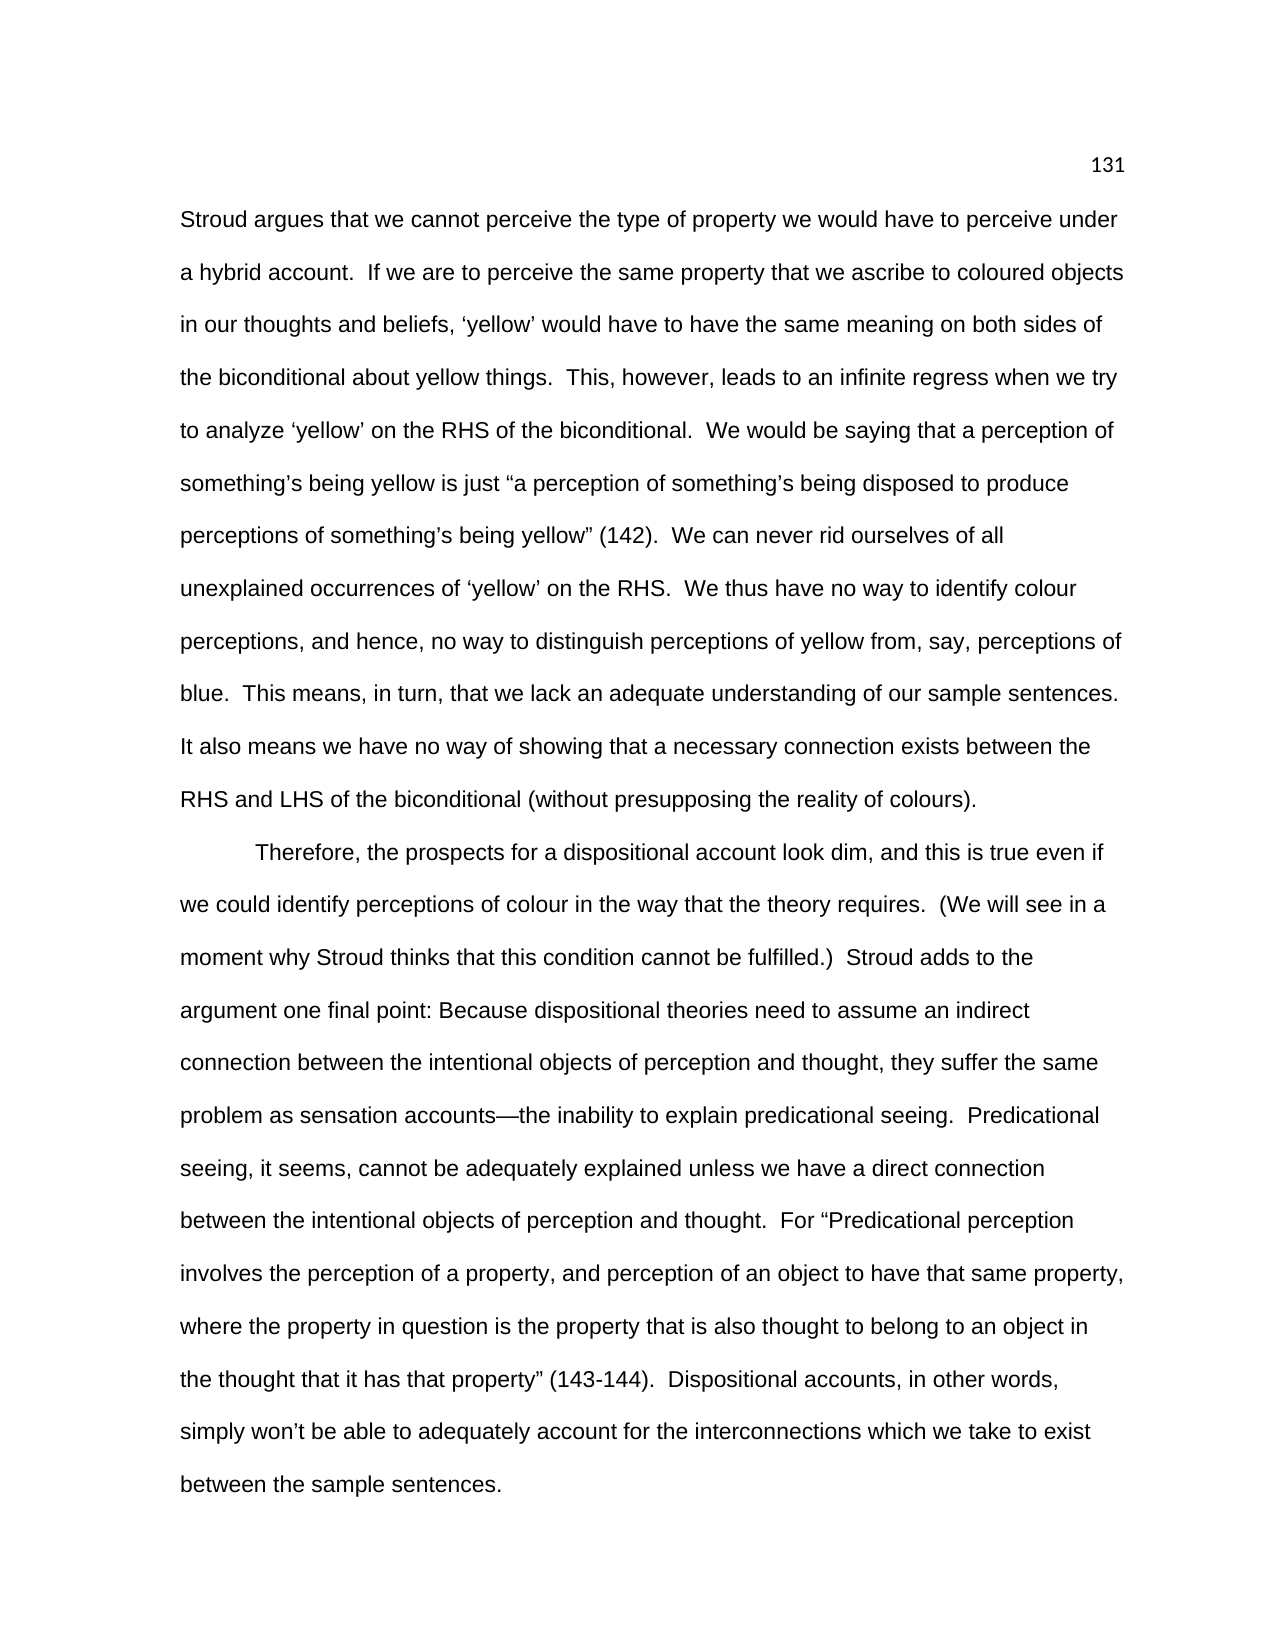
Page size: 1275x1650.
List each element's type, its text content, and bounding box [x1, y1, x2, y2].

text Therefore, the prospects for a dispositional account look dim, and this is true even if we could identify perceptions of colour in the way that the theory requires. (We will see in a moment why Stroud thinks that this condition cannot be fulfilled.) Stroud adds to the argument one final point: Because dispositional theories need to assume an indirect connection between the intentional objects of perception and thought, they suffer the same problem as sensation accounts—the inability to explain predicational seeing. Predicational seeing, it seems, cannot be adequately explained unless we have a direct connection between the intentional objects of perception and thought. For “Predicational perception involves the perception of a property, and perception of an object to have that same property, where the property in question is the property that is also thought to belong to an object in the thought that it has that property” (143-144). Dispositional accounts, in other words, simply won’t be able to adequately account for the interconnections which we take to exist between the sample sentences. [180, 838, 1125, 1497]
text Finally, Stroud tells us why a certain hybrid account won’t work (140-144). The hybrid account he refers to is one in which we try to combine a dispositional view of colours with the claim that there is a direct connection between the content of perceptions of colour and the content of our thoughts and beliefs about colours. In the view just discussed, ‘yellow’ in sentence (1) means something quite different from ‘yellow’ in sentence (5). The contents of our perceptions of yellow are not what we ascribe to objects that we say are yellow. We instead attribute to these objects a disposition or power to produce perceptions of yellow in normal human perceivers standing in a specific relation to the objects. Under the hybrid view we would want to say that a perception of yellow just is a perception of this disposition. But Stroud argues that we cannot perceive the type of property we would have to perceive under a hybrid account. If we are to perceive the same property that we ascribe to coloured objects in our thoughts and beliefs, ‘yellow’ would have to have the same meaning on both sides of the biconditional about yellow things. This, however, leads to an infinite regress when we try to analyze ‘yellow’ on the RHS of the biconditional. We would be saying that a perception of something’s being yellow is just “a perception of something’s being disposed to produce perceptions of something’s being yellow” (142). We can never rid ourselves of all unexplained occurrences of ‘yellow’ on the RHS. We thus have no way to identify colour perceptions, and hence, no way to distinguish perceptions of yellow from, say, perceptions of blue. This means, in turn, that we lack an adequate understanding of our sample sentences. It also means we have no way of showing that a necessary connection exists between the RHS and LHS of the biconditional (without presupposing the reality of colours). [180, 206, 1125, 812]
